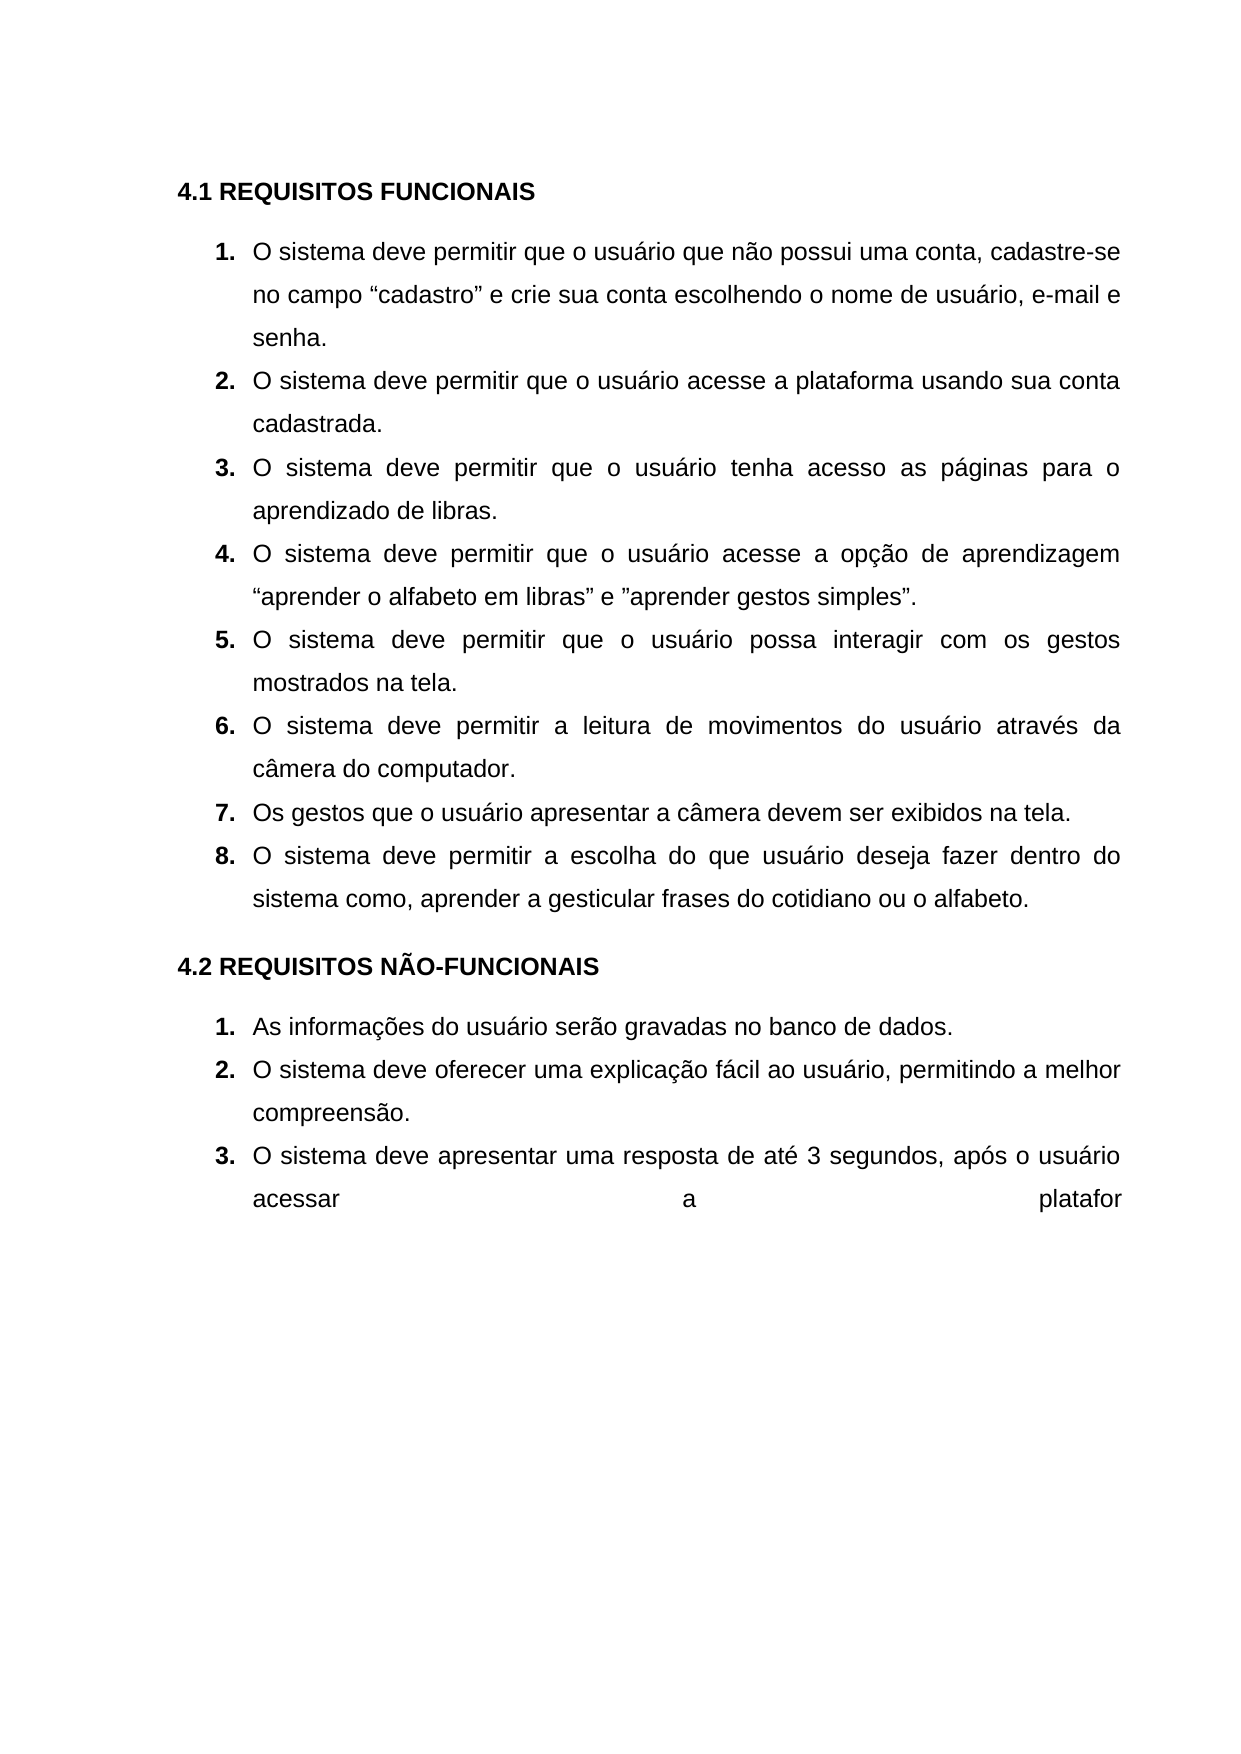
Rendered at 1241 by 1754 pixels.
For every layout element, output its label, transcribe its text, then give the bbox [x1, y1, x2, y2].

list O sistema deve permitir que o usuário possa interagir com os gestos mostrados na tela. [215, 625, 1122, 697]
list O sistema deve permitir que o usuário que não possui uma conta, cadastre-se no campo “cadastro” e crie sua conta escolhendo o nome de usuário, e-mail e senha. [215, 237, 1122, 352]
list Os gestos que o usuário apresentar a câmera devem ser exibidos na tela. [215, 798, 1122, 826]
text 4.1 REQUISITOS FUNCIONAIS [177, 177, 1122, 206]
text 4.2 REQUISITOS NÃO-FUNCIONAIS [177, 952, 1122, 981]
list O sistema deve permitir que o usuário acesse a opção de aprendizagem “aprender o alfabeto em libras” e ”aprender gestos simples”. [215, 539, 1122, 611]
list O sistema deve permitir a leitura de movimentos do usuário através da câmera do computador. [215, 711, 1122, 783]
list O sistema deve permitir que o usuário tenha acesso as páginas para o aprendizado de libras. [215, 453, 1122, 524]
list As informações do usuário serão gravadas no banco de dados. [215, 1012, 1122, 1041]
list O sistema deve permitir a escolha do que usuário deseja fazer dentro do sistema como, aprender a gesticular frases do cotidiano ou o alfabeto. [215, 841, 1122, 913]
list O sistema deve permitir que o usuário acesse a plataforma usando sua conta cadastrada. [215, 366, 1122, 438]
list O sistema deve oferecer uma explicação fácil ao usuário, permitindo a melhor compreensão. [215, 1055, 1122, 1127]
list O sistema deve apresentar uma resposta de até 3 segundos, após o usuário acessar a plataforma. [215, 1141, 1122, 1213]
